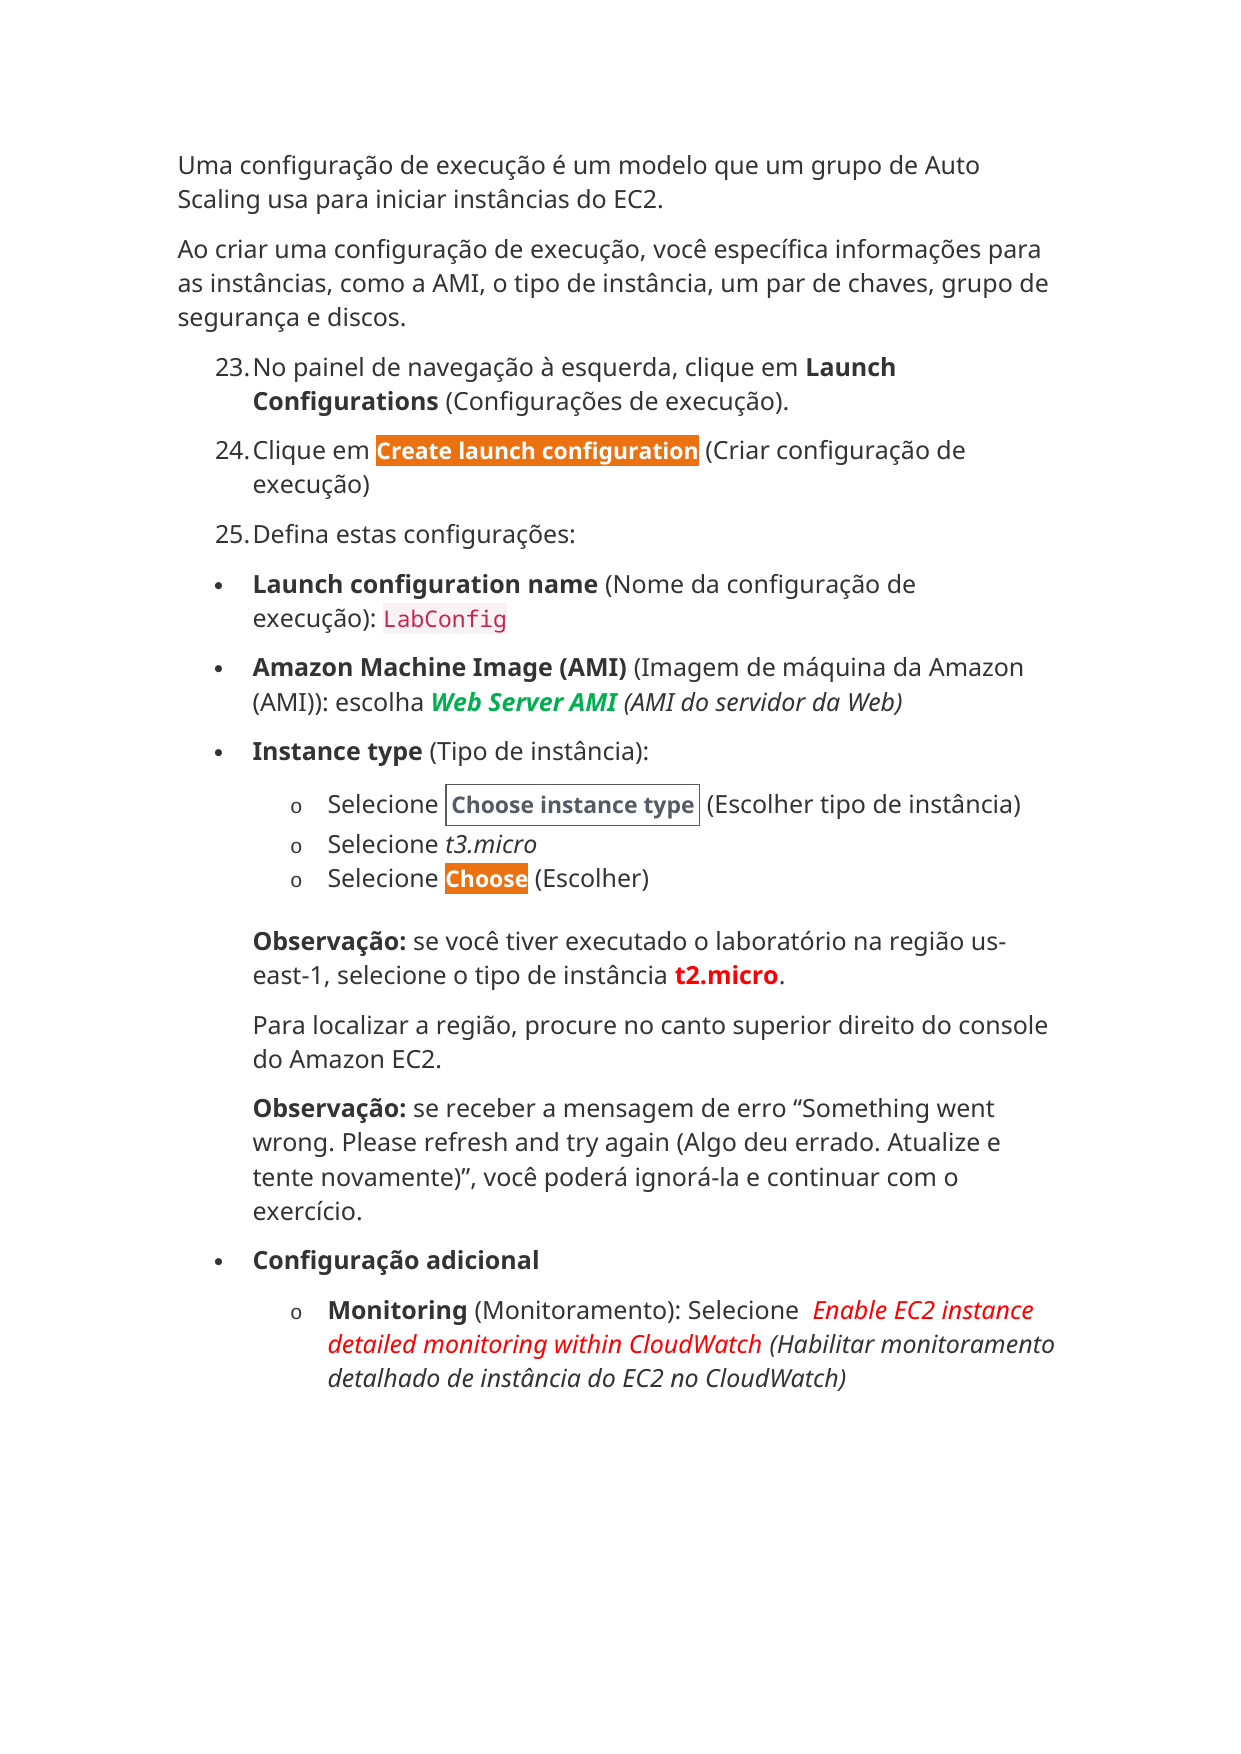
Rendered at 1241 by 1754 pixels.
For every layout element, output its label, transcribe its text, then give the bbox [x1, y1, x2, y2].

list Amazon Machine Image (AMI) (Imagem de máquina da Amazon (AMI)): escolha Web Server AMI (AMI do servidor da Web) [215, 650, 1063, 718]
text Ao criar uma configuração de execução, você específica informações para as instâncias, como a AMI, o tipo de instância, um par de chaves, grupo de segurança e discos. [177, 231, 1063, 333]
list Defina estas configurações: [215, 517, 1063, 551]
list Monitoring (Monitoramento): Selecione Enable EC2 instance detailed monitoring within CloudWatch (Habilitar monitoramento detalhado de instância do EC2 no CloudWatch) [290, 1293, 1063, 1395]
list Selecione Choose (Escolher) [290, 860, 1063, 894]
list Selecione Choose instance type (Escolher tipo de instância) [700, 783, 1063, 826]
list No painel de navegação à esquerda, clique em Launch Configurations (Configurações de execução). [215, 349, 1063, 417]
list Clique em Create launch configuration (Criar configuração de execução) [215, 433, 1063, 501]
list Instance type (Tipo de instância): [215, 734, 1063, 768]
text Uma configuração de execução é um modelo que um grupo de Auto Scaling usa para iniciar instâncias do EC2. [177, 148, 1063, 216]
list Selecione t3.micro [290, 826, 1063, 860]
text Observação: se você tiver executado o laboratório na região us-east-1, selecione o tipo de instância t2.micro. [252, 923, 1063, 992]
list Configuração adicional [215, 1243, 1063, 1277]
list Selecione Choose instance type (Escolher tipo de instância) [290, 783, 699, 826]
list Launch configuration name (Nome da configuração de execução): LabConfig [215, 566, 1063, 634]
text Observação: se receber a mensagem de erro “Something went wrong. Please refresh and try again (Algo deu errado. Atualize e tente novamente)”, você poderá ignorá-la e continuar com o exercício. [252, 1091, 1063, 1227]
text Para localizar a região, procure no canto superior direito do console do Amazon EC2. [252, 1007, 1063, 1075]
